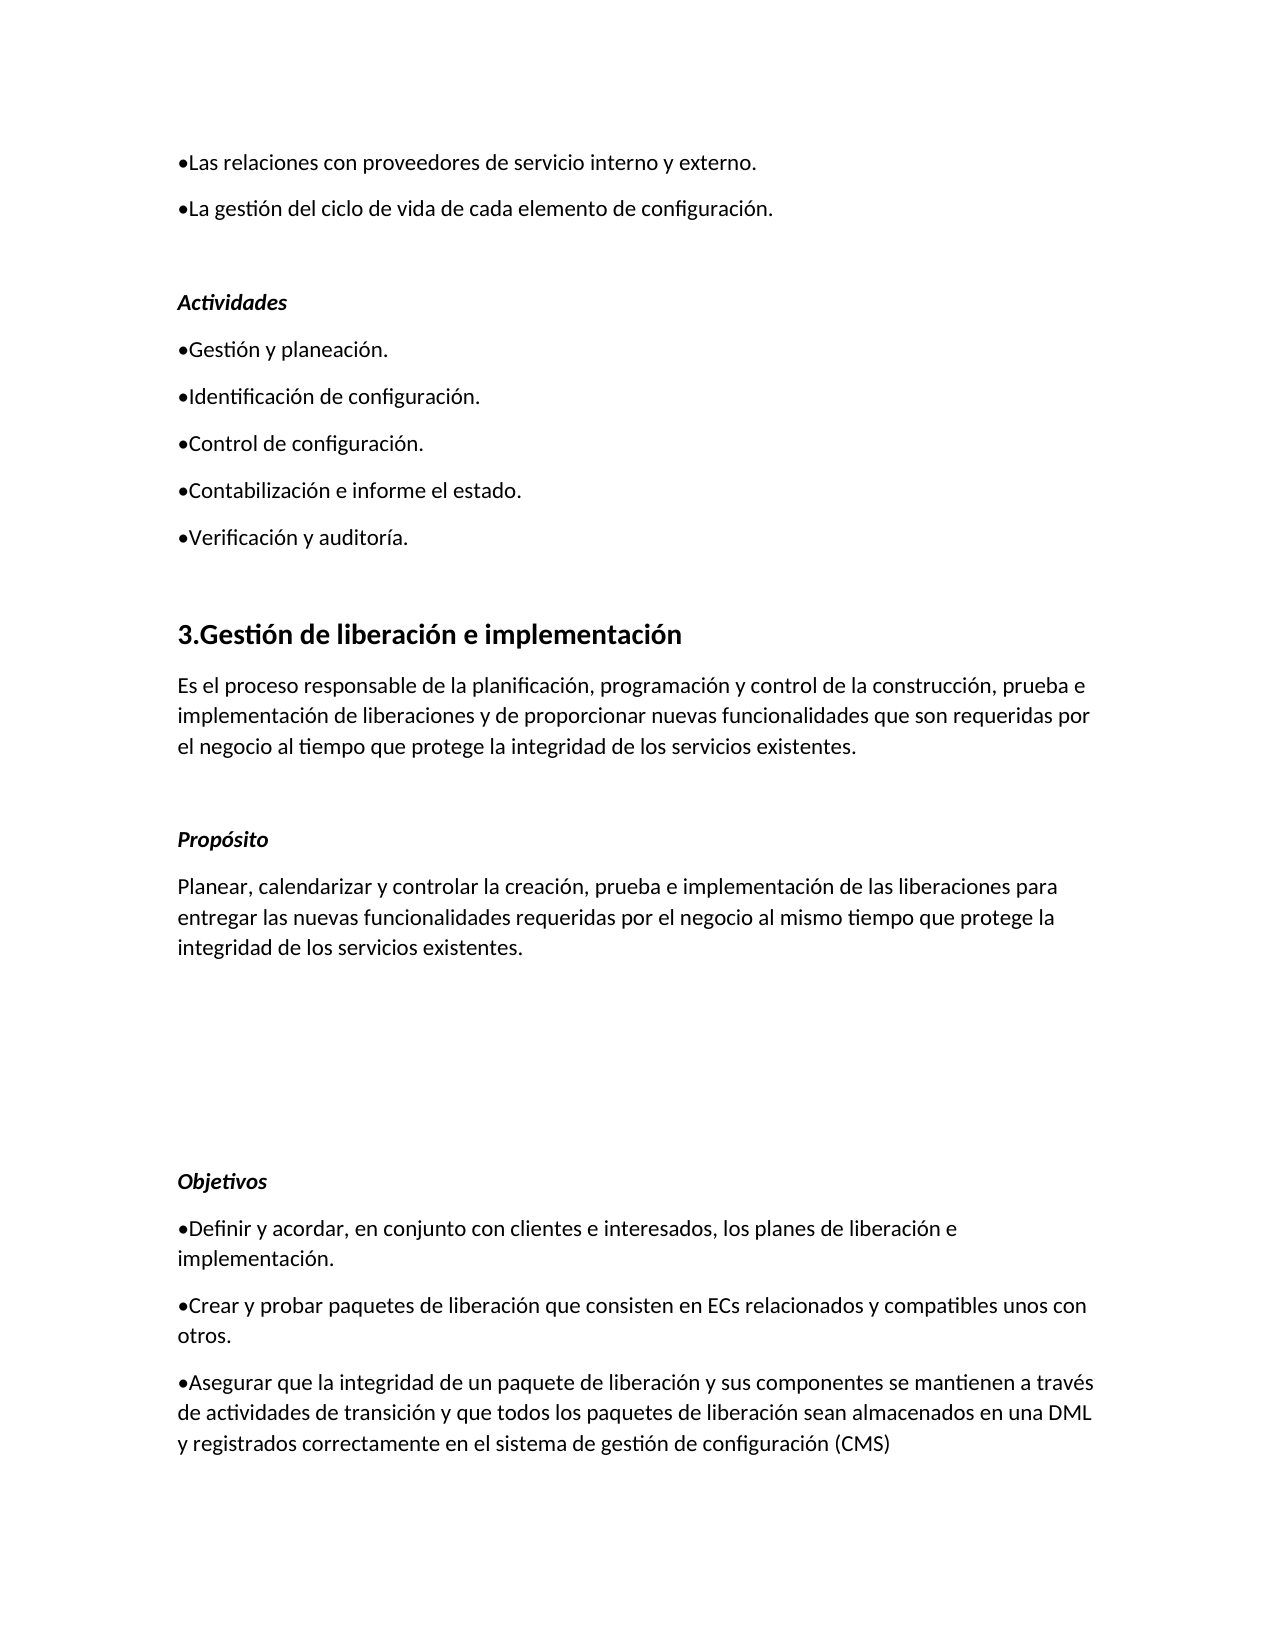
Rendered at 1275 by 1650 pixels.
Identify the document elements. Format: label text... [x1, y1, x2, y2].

text Objetivos [177, 1167, 1098, 1195]
text •Definir y acordar, en conjunto con clientes e interesados, los planes de liberación e implementación. [177, 1214, 1098, 1272]
text Propósito [177, 826, 1098, 854]
text Actividades [177, 288, 1098, 316]
text •Las relaciones con proveedores de servicio interno y externo. [177, 148, 1098, 176]
text •Crear y probar paquetes de liberación que consisten en ECs relacionados y compatibles unos con otros. [177, 1291, 1098, 1349]
text •Identificación de configuración. [177, 382, 1098, 410]
text •Control de configuración. [177, 429, 1098, 457]
text •La gestión del ciclo de vida de cada elemento de configuración. [177, 194, 1098, 222]
text •Gestión y planeación. [177, 335, 1098, 363]
text •Verificación y auditoría. [177, 523, 1098, 551]
text Es el proceso responsable de la planificación, programación y control de la construcción, prueba e implementación de liberaciones y de proporcionar nuevas funcionalidades que son requeridas por el negocio al tiempo que protege la integridad de los servicios existentes. [177, 671, 1098, 760]
text •Contabilización e informe el estado. [177, 476, 1098, 504]
text •Asegurar que la integridad de un paquete de liberación y sus componentes se mantienen a través de actividades de transición y que todos los paquetes de liberación sean almacenados en una DML y registrados correctamente en el sistema de gestión de configuración (CMS) [177, 1368, 1098, 1457]
text Planear, calendarizar y controlar la creación, prueba e implementación de las liberaciones para entregar las nuevas funcionalidades requeridas por el negocio al mismo tiempo que protege la integridad de los servicios existentes. [177, 872, 1098, 961]
text 3.Gestión de liberación e implementación [177, 616, 1098, 652]
